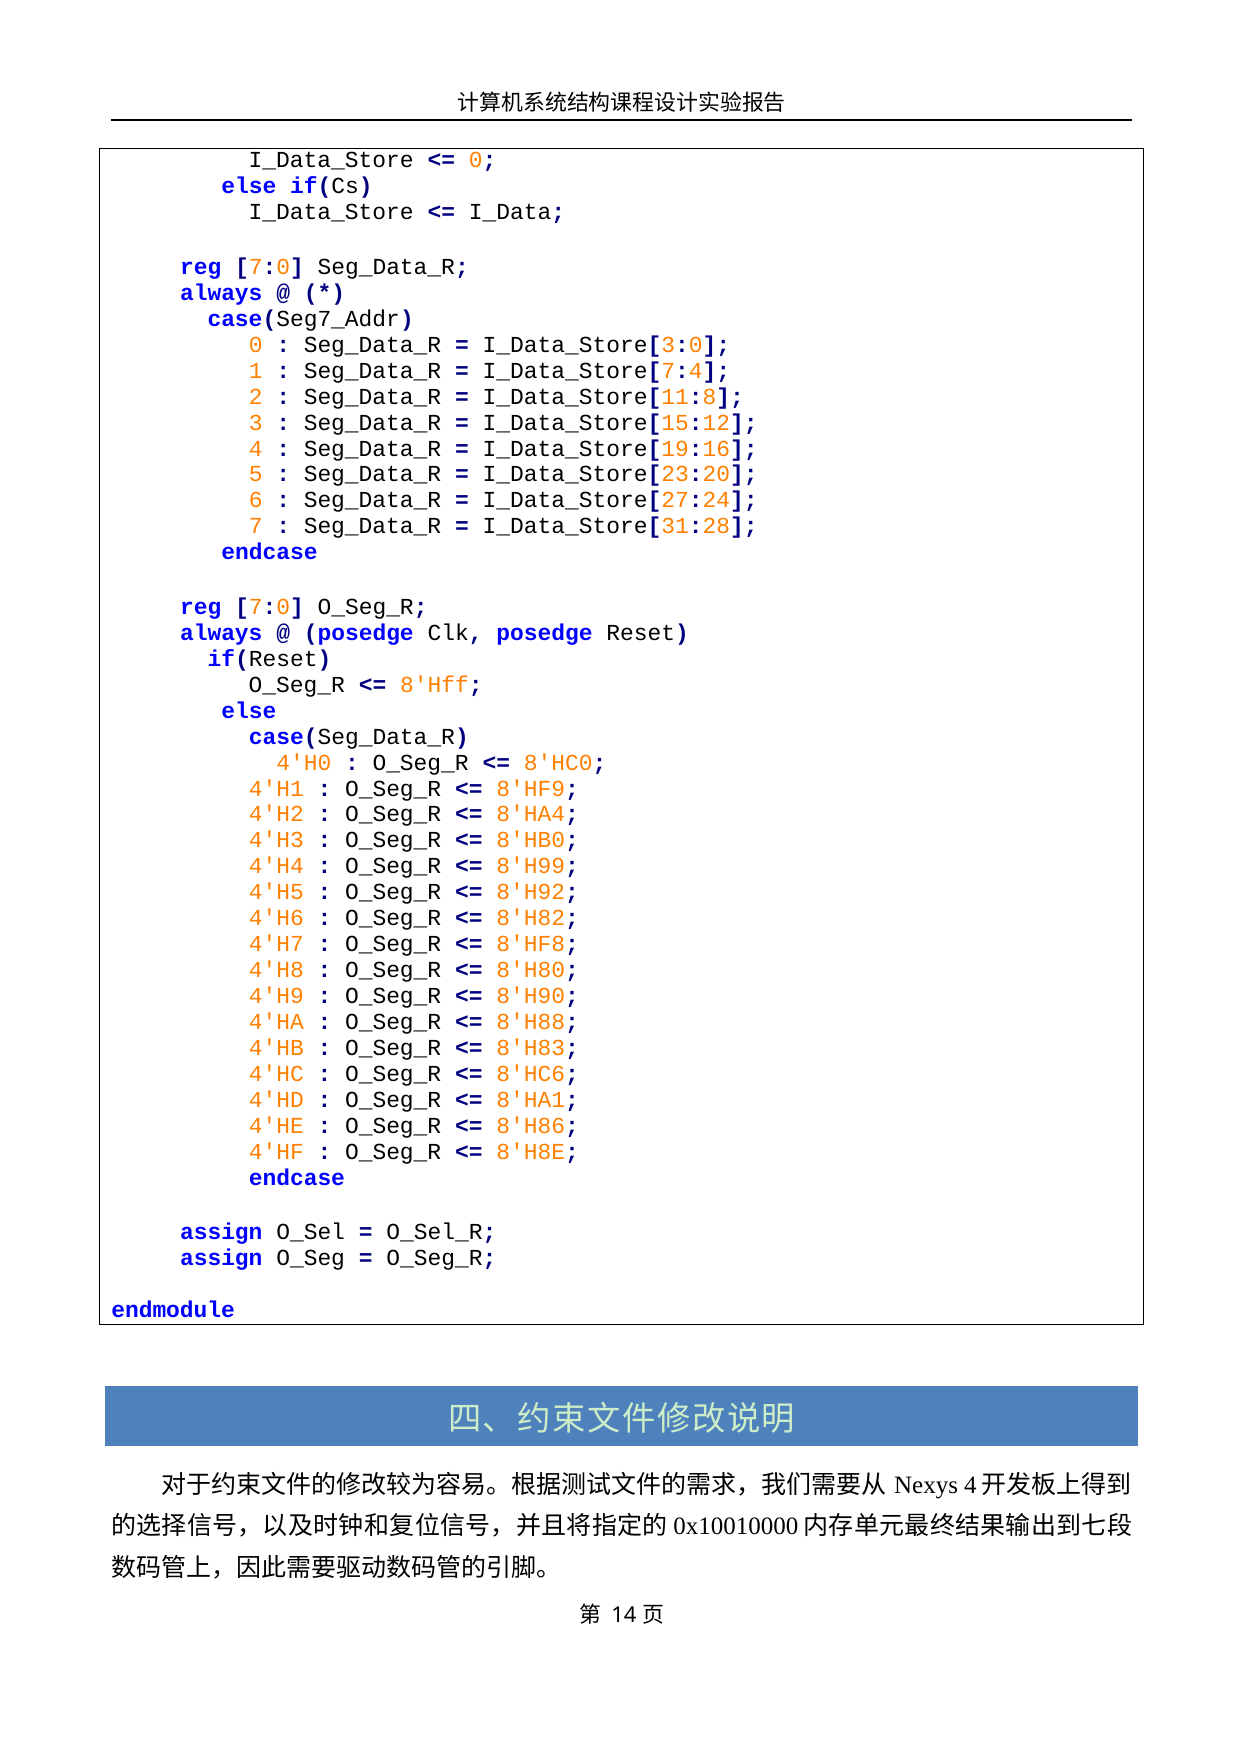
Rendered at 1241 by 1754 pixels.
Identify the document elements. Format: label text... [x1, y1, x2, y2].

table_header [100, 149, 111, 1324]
subtitle 四、约束文件修改说明 [111, 1392, 1132, 1440]
text 对于约束文件的修改较为容易。根据测试文件的需求，我们需要从Nexys 4开发板上得到的选择信号，以及时钟和复位信号，并且将指定的0x10010000内存单元最终结果输出到七段数码管上，因此需要驱动数码管的引脚。 [111, 1464, 1132, 1584]
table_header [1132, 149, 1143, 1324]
